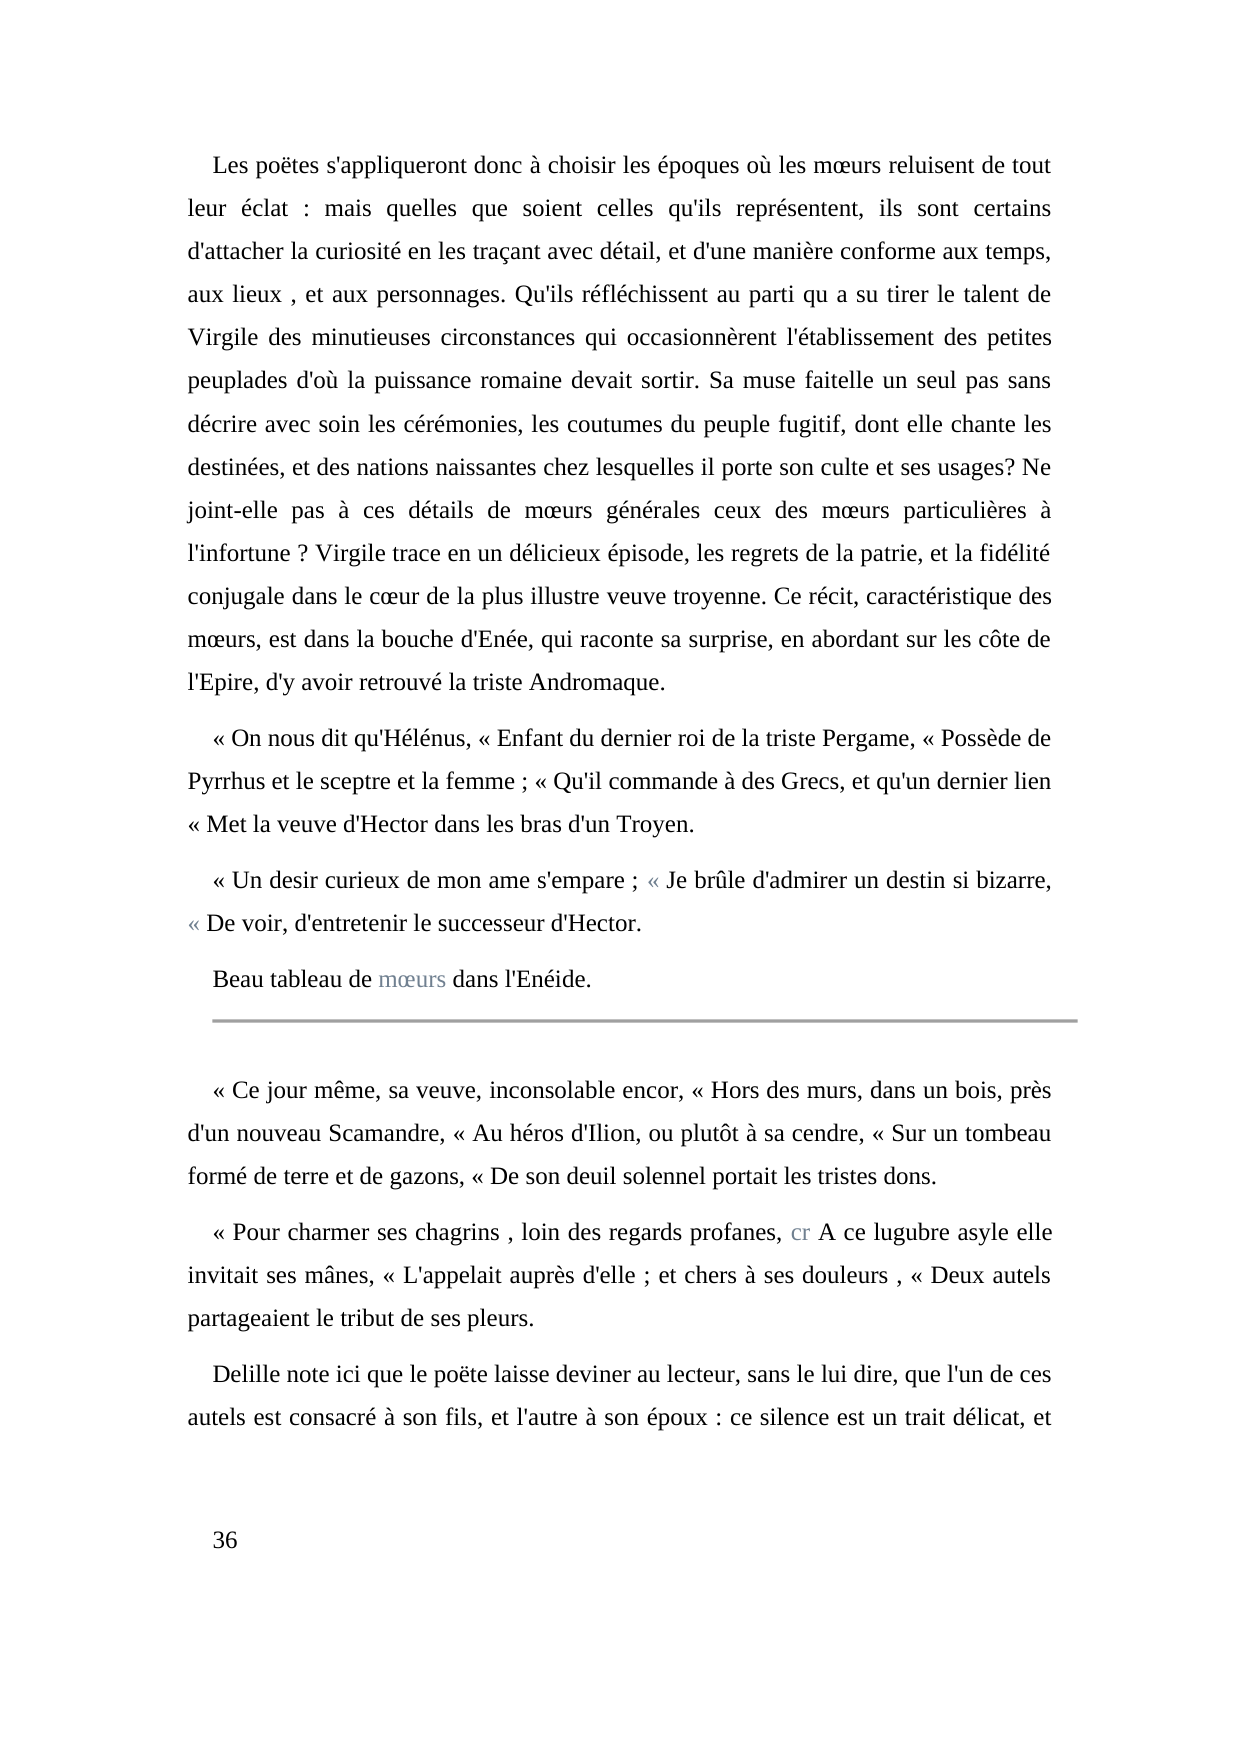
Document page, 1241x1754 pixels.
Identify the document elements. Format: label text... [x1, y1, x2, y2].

text « On nous dit qu'Hélénus, « Enfant du dernier roi de la triste Pergame, « Possède de Pyrrhus et le sceptre et la femme ; « Qu'il commande à des Grecs, et qu'un dernier lien « Met la veuve d'Hector dans les bras d'un Troyen. [187, 723, 1053, 838]
text Les poëtes s'appliqueront donc à choisir les époques où les mœurs reluisent de tout leur éclat : mais quelles que soient celles qu'ils représentent, ils sont certains d'attacher la curiosité en les traçant avec détail, et d'une manière conforme aux temps, aux lieux , et aux personnages. Qu'ils réfléchissent au parti qu a su tirer le talent de Virgile des minutieuses circonstances qui occasionnèrent l'établissement des petites peuplades d'où la puissance romaine devait sortir. Sa muse faitelle un seul pas sans décrire avec soin les cérémonies, les coutumes du peuple fugitif, dont elle chante les destinées, et des nations naissantes chez lesquelles il porte son culte et ses usages? Ne joint-elle pas à ces détails de mœurs générales ceux des mœurs particulières à l'infortune ? Virgile trace en un délicieux épisode, les regrets de la patrie, et la fidélité conjugale dans le cœur de la plus illustre veuve troyenne. Ce récit, caractéristique des mœurs, est dans la bouche d'Enée, qui raconte sa surprise, en abordant sur les côte de l'Epire, d'y avoir retrouvé la triste Andromaque. [187, 150, 1053, 696]
text Beau tableau de mœurs dans l'Enéide. [187, 964, 1053, 992]
text « Ce jour même, sa veuve, inconsolable encor, « Hors des murs, dans un bois, près d'un nouveau Scamandre, « Au héros d'Ilion, ou plutôt à sa cendre, « Sur un tombeau formé de terre et de gazons, « De son deuil solennel portait les tristes dons. [187, 1075, 1053, 1190]
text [187, 1359, 1053, 1431]
text « Un desir curieux de mon ame s'empare ; « Je brûle d'admirer un destin si bizarre, « De voir, d'entretenir le successeur d'Hector. [187, 865, 1053, 937]
text « Pour charmer ses chagrins , loin des regards profanes, cr A ce lugubre asyle elle invitait ses mânes, « L'appelait auprès d'elle ; et chers à ses douleurs , « Deux autels partageaient le tribut de ses pleurs. [187, 1217, 1053, 1332]
